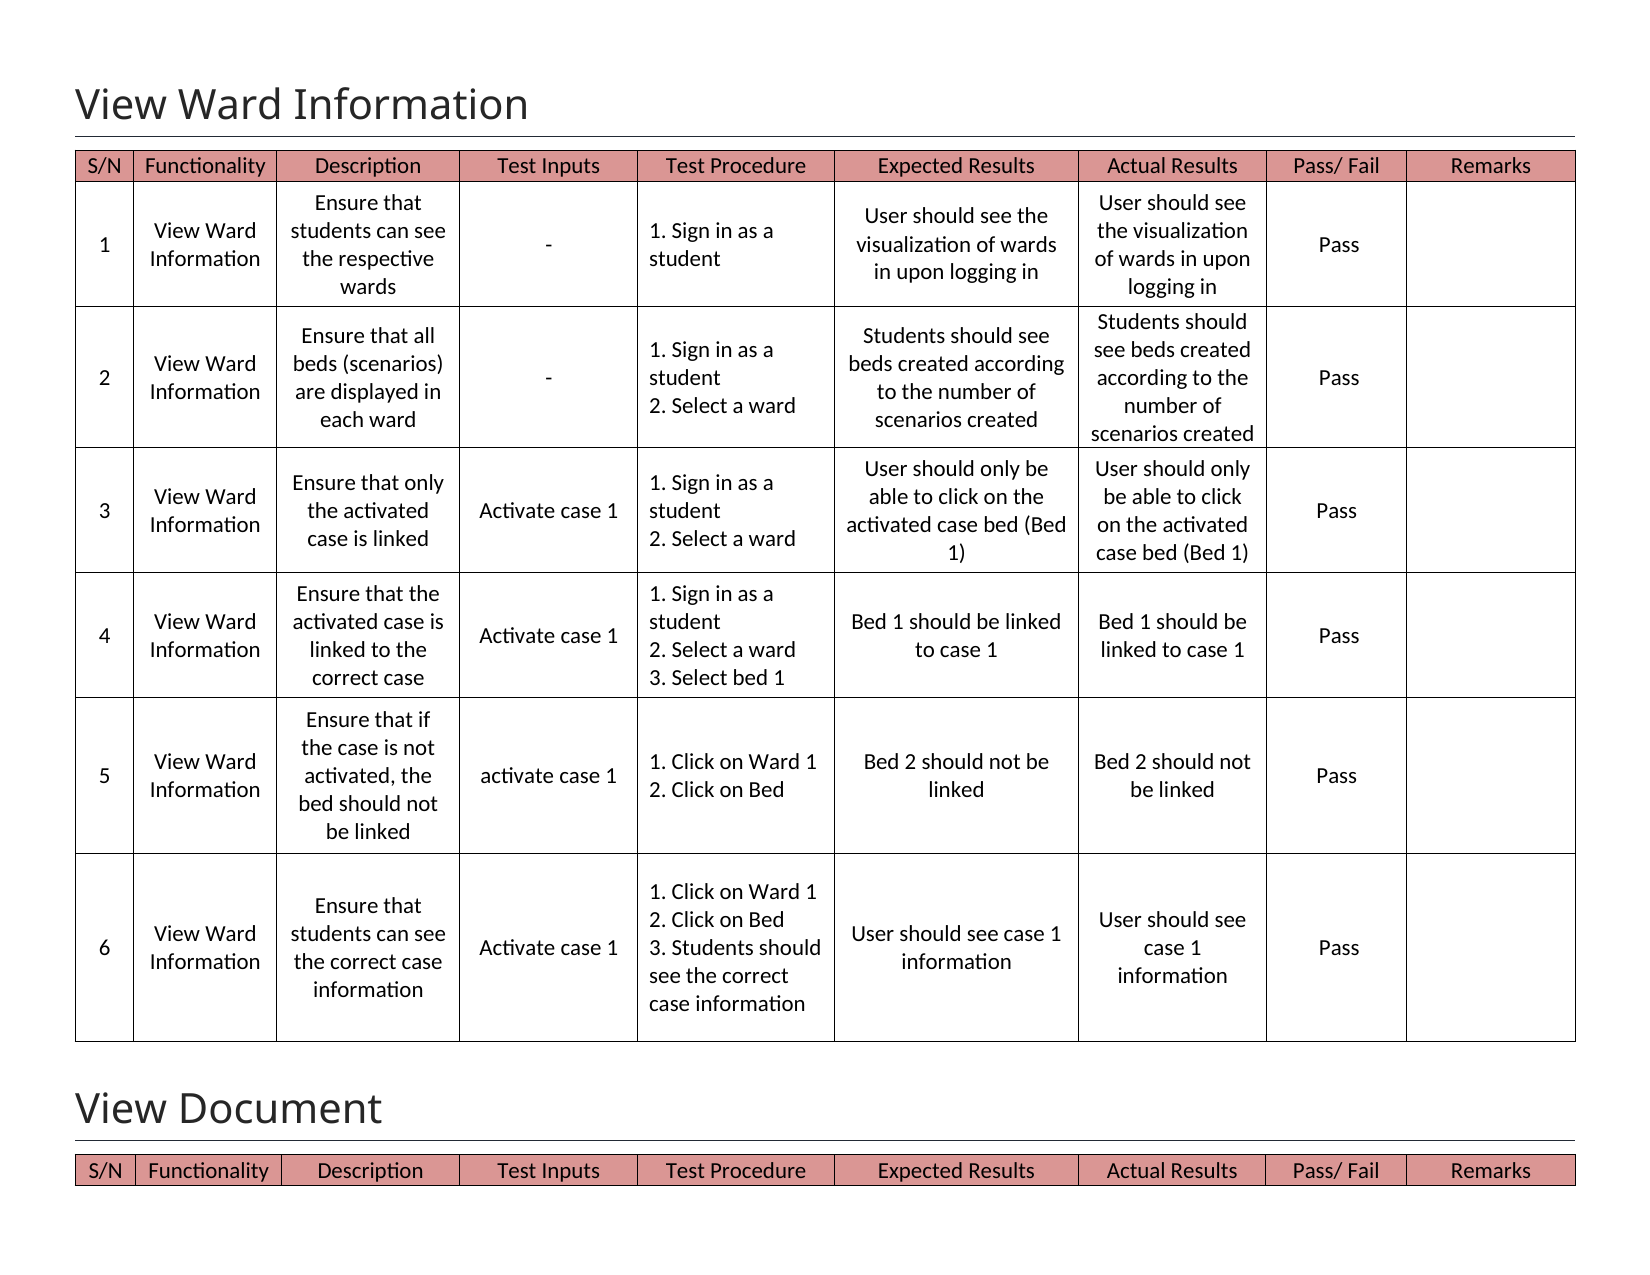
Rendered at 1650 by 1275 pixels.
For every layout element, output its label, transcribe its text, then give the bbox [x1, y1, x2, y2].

table_cell [1407, 573, 1575, 697]
table_cell View Ward Information [134, 854, 276, 1041]
table_cell View Ward Information [134, 182, 276, 306]
table_header Test Inputs [460, 151, 637, 181]
table_header Pass/ Fail [1266, 1155, 1406, 1185]
table_cell activate case 1 [460, 698, 637, 853]
table_cell Bed 2 should not be linked [835, 698, 1078, 853]
table_cell Ensure that students can see the respective wards [277, 182, 459, 306]
table_cell [1407, 307, 1575, 447]
table_cell 1. Sign in as a student [638, 182, 834, 306]
table_cell 6 [76, 854, 133, 1041]
table_cell 2 [76, 307, 133, 447]
table_cell 1. Sign in as a student 2. Select a ward [638, 307, 834, 447]
table_cell Bed 1 should be linked to case 1 [1079, 573, 1266, 697]
table_cell User should see the visualization of wards in upon logging in [1079, 182, 1266, 306]
table_cell 1. Click on Ward 1 2. Click on Bed 3. Students should see the correct case information [638, 854, 834, 1041]
table_header Remarks [1407, 151, 1575, 181]
table_header Test Procedure [638, 151, 834, 181]
table_header Functionality [134, 151, 276, 181]
table_cell 1. Click on Ward 1 2. Click on Bed [638, 698, 834, 853]
table_header Actual Results [1079, 151, 1266, 181]
table_cell Activate case 1 [460, 448, 637, 572]
table_cell Pass [1267, 854, 1406, 1041]
table_cell User should see case 1 information [835, 854, 1078, 1041]
table_cell Students should see beds created according to the number of scenarios created [835, 307, 1078, 447]
table_cell Ensure that students can see the correct case information [277, 854, 459, 1041]
table_cell 3 [76, 448, 133, 572]
table_cell [1407, 182, 1575, 306]
table_cell 1. Sign in as a student 2. Select a ward [638, 448, 834, 572]
table_cell 1. Sign in as a student 2. Select a ward 3. Select bed 1 [638, 573, 834, 697]
table_cell Activate case 1 [460, 573, 637, 697]
subtitle View Ward Information [75, 75, 1575, 136]
table_cell User should only be able to click on the activated case bed (Bed 1) [835, 448, 1078, 572]
table_header S/N [76, 151, 133, 181]
table_header Remarks [1407, 1155, 1575, 1185]
table_cell [1407, 698, 1575, 853]
table_cell Pass [1267, 448, 1406, 572]
table_cell User should see case 1 information [1079, 854, 1266, 1041]
table_cell - [460, 307, 637, 447]
table_cell Ensure that all beds (scenarios) are displayed in each ward [277, 307, 459, 447]
table_cell [1407, 448, 1575, 572]
table_cell Bed 2 should not be linked [1079, 698, 1266, 853]
table_header Description [277, 151, 459, 181]
table_cell 1 [76, 182, 133, 306]
table_header Test Inputs [460, 1155, 637, 1185]
table_cell View Ward Information [134, 448, 276, 572]
table_cell Ensure that only the activated case is linked [277, 448, 459, 572]
table_cell Pass [1267, 182, 1406, 306]
table_header Expected Results [835, 151, 1078, 181]
table_cell Pass [1267, 698, 1406, 853]
table_header Pass/ Fail [1267, 151, 1406, 181]
table_cell Activate case 1 [460, 854, 637, 1041]
table_cell 4 [76, 573, 133, 697]
table_cell Students should see beds created according to the number of scenarios created [1079, 307, 1266, 447]
table_header Expected Results [835, 1155, 1078, 1185]
table_cell 5 [76, 698, 133, 853]
table_header Functionality [136, 1155, 281, 1185]
table_cell View Ward Information [134, 307, 276, 447]
table_header S/N [76, 1155, 135, 1185]
table_cell - [460, 182, 637, 306]
table_header Test Procedure [638, 1155, 834, 1185]
table_cell User should see the visualization of wards in upon logging in [835, 182, 1078, 306]
table_cell Pass [1267, 573, 1406, 697]
table_cell Ensure that the activated case is linked to the correct case [277, 573, 459, 697]
subtitle View Document [75, 1079, 1575, 1140]
table_header Description [282, 1155, 459, 1185]
table_cell Pass [1267, 307, 1406, 447]
table_header Actual Results [1079, 1155, 1265, 1185]
table_cell User should only be able to click on the activated case bed (Bed 1) [1079, 448, 1266, 572]
table_cell [1407, 854, 1575, 1041]
table_cell View Ward Information [134, 573, 276, 697]
table_cell Bed 1 should be linked to case 1 [835, 573, 1078, 697]
table_cell View Ward Information [134, 698, 276, 853]
table_cell Ensure that if the case is not activated, the bed should not be linked [277, 698, 459, 853]
